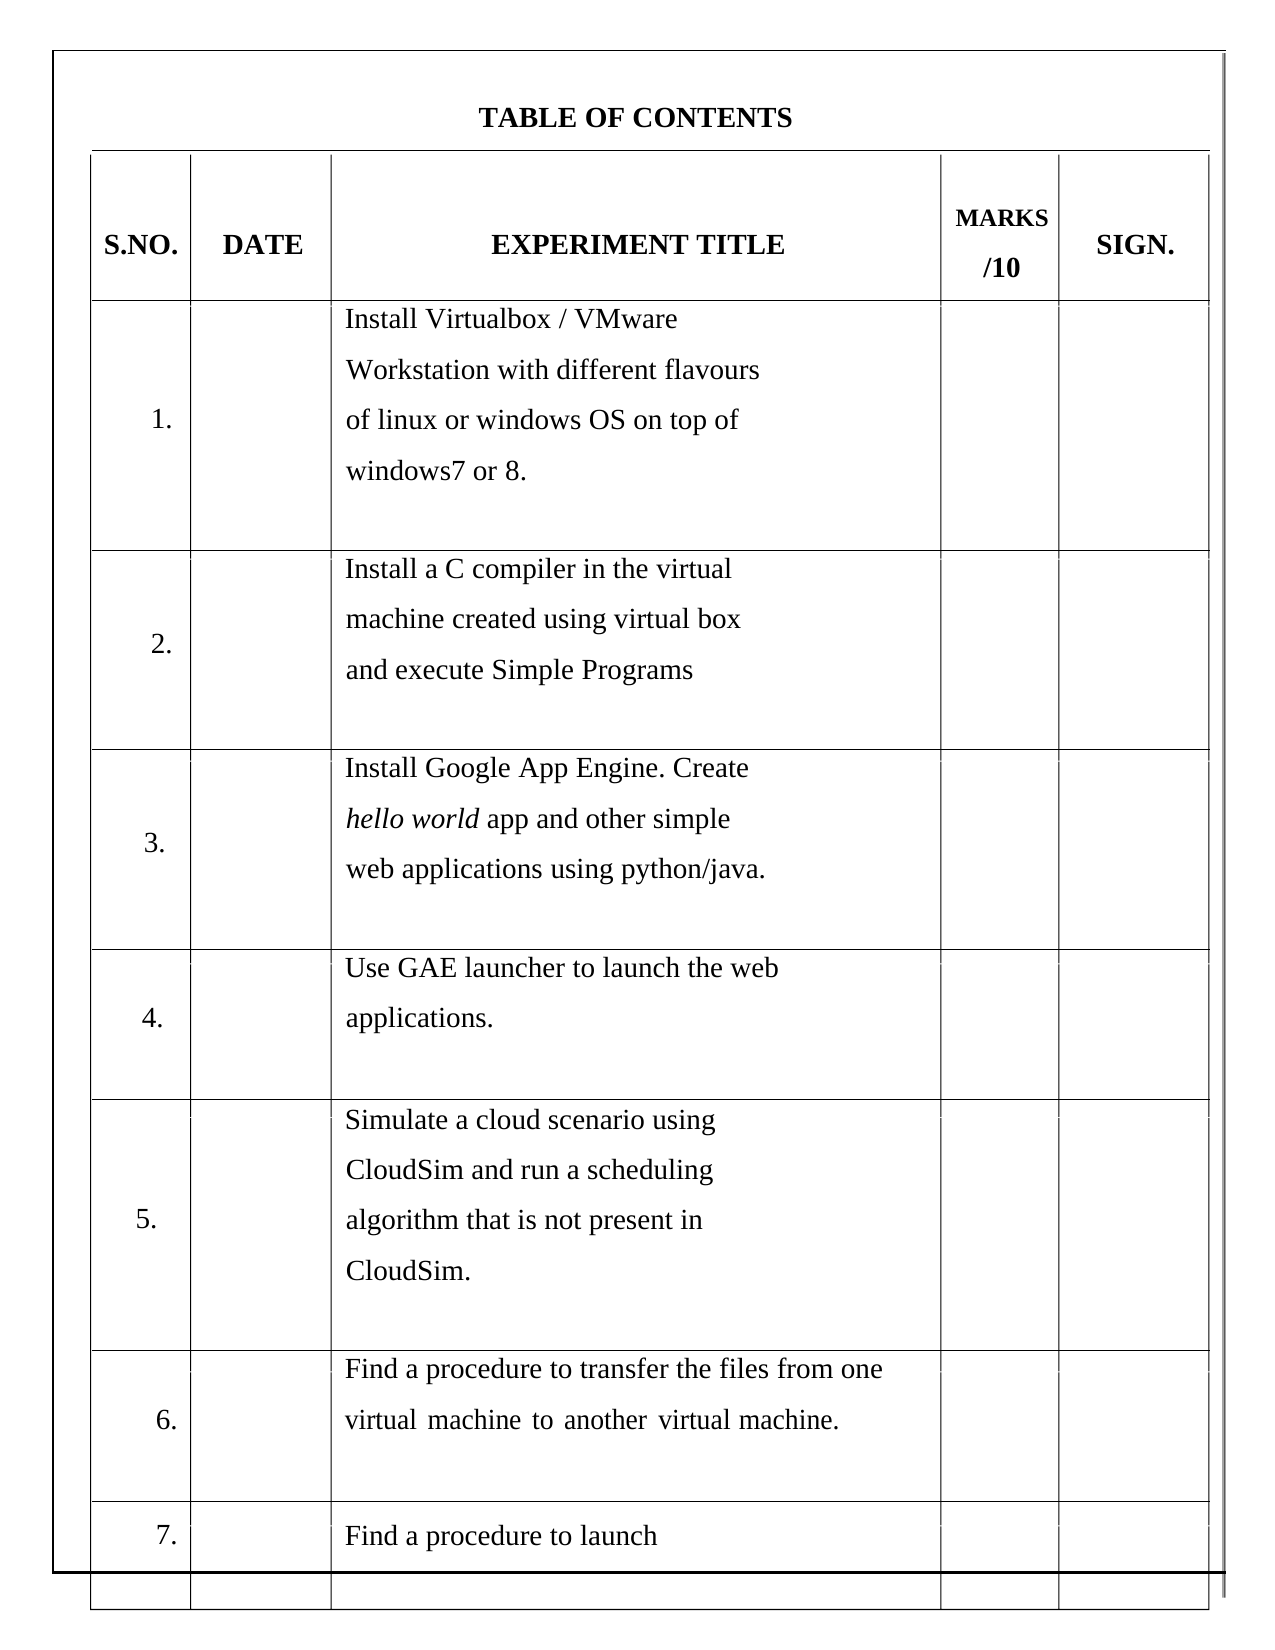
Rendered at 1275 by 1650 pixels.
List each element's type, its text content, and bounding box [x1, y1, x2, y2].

table_cell [1210, 550, 1222, 749]
table_cell [1210, 150, 1222, 300]
table_cell S.NO. [92, 151, 192, 300]
table_cell SIGN. [1060, 151, 1210, 300]
table_cell MARKS /10 [942, 151, 1060, 300]
table_cell [192, 551, 332, 749]
table_cell [192, 1351, 332, 1501]
table_cell [192, 301, 332, 550]
table_cell [1210, 1501, 1222, 1571]
table_cell [1060, 1502, 1210, 1571]
table_cell [942, 1351, 1060, 1501]
table_cell 2. [92, 551, 192, 749]
table_cell 6. [92, 1351, 192, 1501]
table_cell [1210, 749, 1222, 948]
table_cell [1210, 300, 1222, 550]
table_cell [1060, 551, 1210, 749]
table_cell [1210, 1099, 1222, 1350]
table_cell 1. [92, 301, 192, 550]
table_cell [1060, 1100, 1210, 1350]
table_cell EXPERIMENT TITLE [333, 151, 942, 300]
table_cell [54, 150, 92, 1571]
table_cell 4. [92, 950, 192, 1099]
table_header TABLE OF CONTENTS [54, 51, 1226, 150]
table_cell [192, 1100, 332, 1350]
table_cell [1210, 949, 1222, 1099]
table_cell [1210, 1350, 1222, 1501]
table_cell [1060, 750, 1210, 948]
table_cell [942, 750, 1060, 948]
table_cell Find a procedure to transfer the files from one virtual machine to another virtual machine. [333, 1351, 942, 1501]
table_cell 3. [92, 750, 192, 948]
table_cell [942, 1502, 1060, 1571]
table_cell [1060, 1351, 1210, 1501]
table_cell Simulate a cloud scenario using CloudSim and run a scheduling algorithm that is not present in CloudSim. [333, 1100, 942, 1350]
table_cell 7. [92, 1502, 192, 1571]
table_cell [942, 1100, 1060, 1350]
table_cell Install Virtualbox / VMware Workstation with different flavours of linux or windows OS on top of windows7 or 8. [333, 301, 942, 550]
table_cell Find a procedure to launch [333, 1502, 942, 1571]
table_cell [1060, 301, 1210, 550]
table_cell Install a C compiler in the virtual machine created using virtual box and execute Simple Programs [333, 551, 942, 749]
table_cell [192, 1502, 332, 1571]
table_cell 5. [92, 1100, 192, 1350]
table_cell DATE [192, 151, 332, 300]
table_cell [192, 950, 332, 1099]
table_cell Use GAE launcher to launch the web applications. [333, 950, 942, 1099]
table_cell [942, 551, 1060, 749]
table_cell [192, 750, 332, 948]
table_cell [942, 950, 1060, 1099]
table_cell [1060, 950, 1210, 1099]
table_cell Install Google App Engine. Create hello world app and other simple web applications using python/java. [333, 750, 942, 948]
table_cell [942, 301, 1060, 550]
